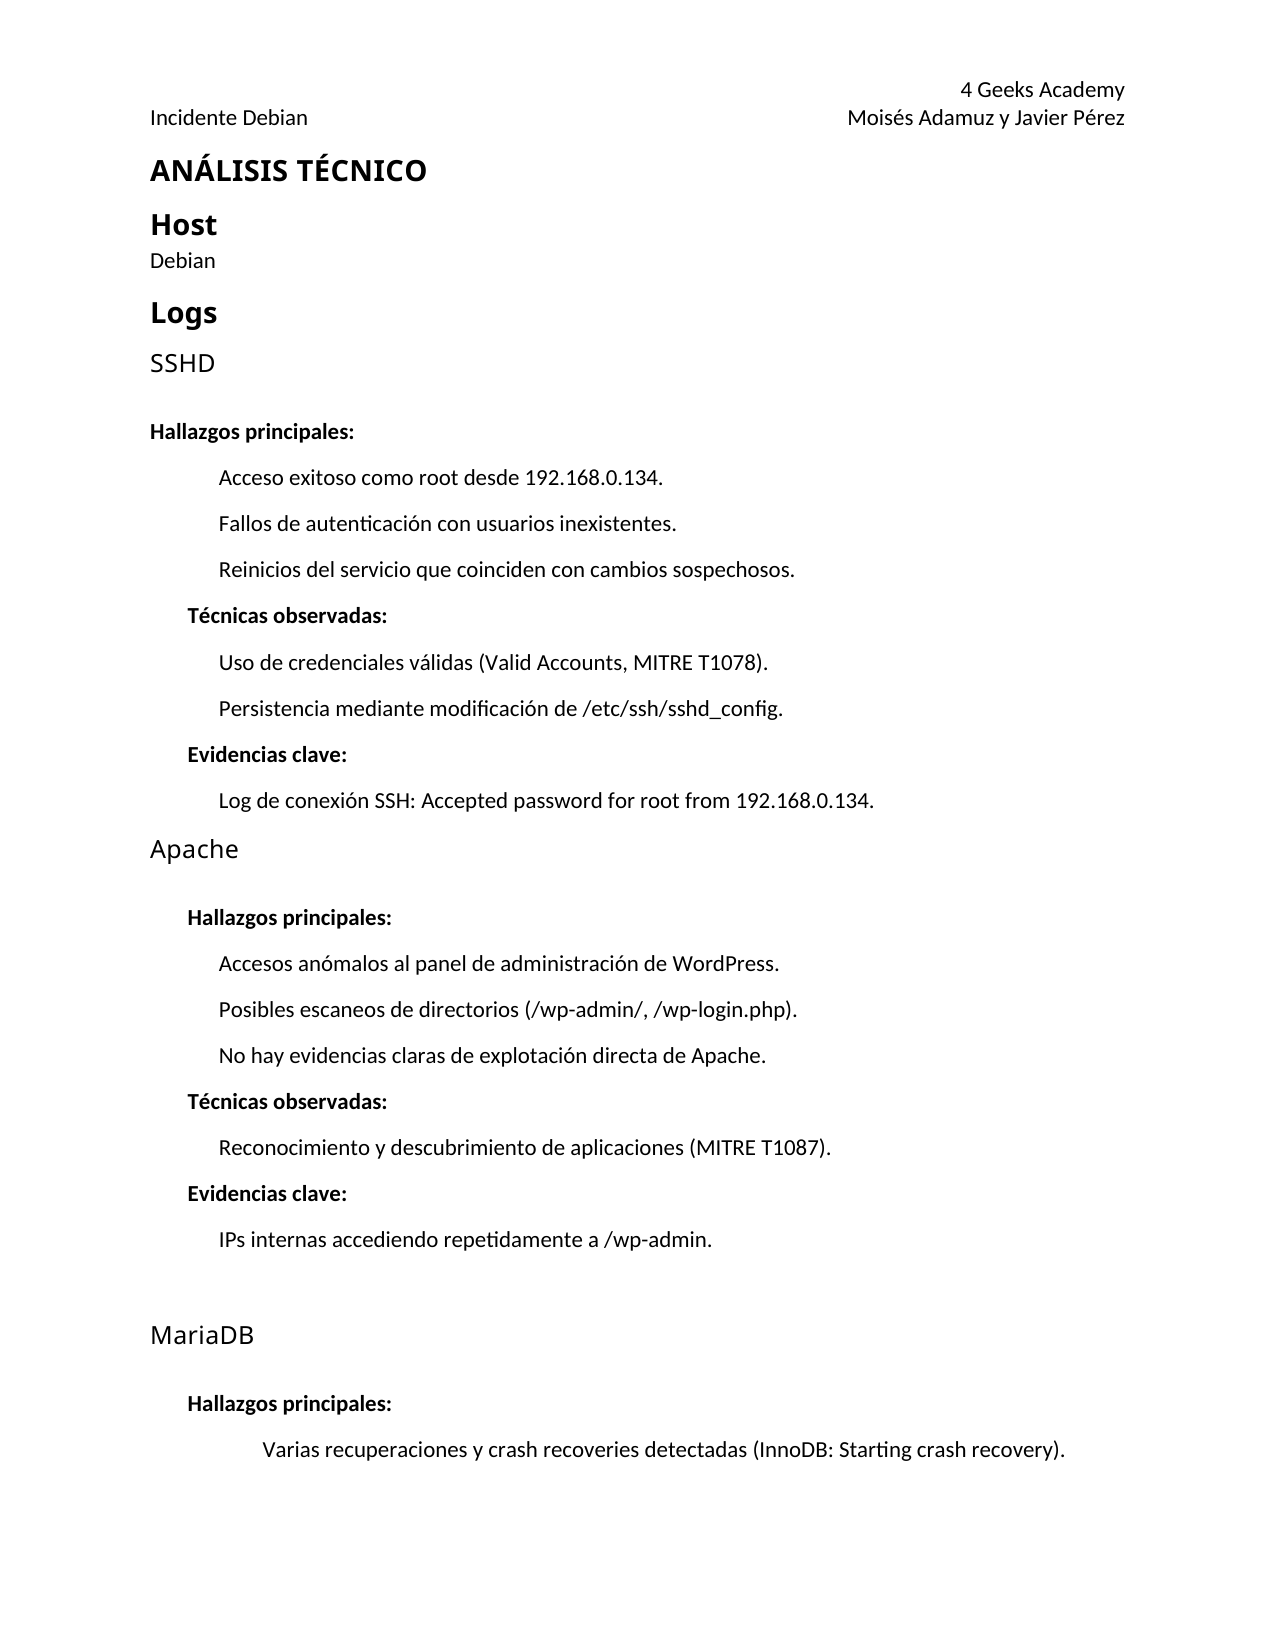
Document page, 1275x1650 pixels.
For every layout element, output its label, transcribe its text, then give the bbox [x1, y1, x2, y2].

text Reinicios del servicio que coinciden con cambios sospechosos. [219, 556, 1125, 584]
text Debian [150, 246, 1125, 274]
text Posibles escaneos de directorios (/wp-admin/, /wp-login.php). [219, 995, 1125, 1023]
text Reconocimiento y descubrimiento de aplicaciones (MITRE T1087). [219, 1133, 1125, 1162]
text Evidencias clave: [187, 1179, 1125, 1208]
text Acceso exitoso como root desde 192.168.0.134. [219, 463, 1125, 492]
text Hallazgos principales: [150, 417, 1125, 446]
text Accesos anómalos al panel de administración de WordPress. [219, 949, 1125, 977]
text Evidencias clave: [187, 740, 1125, 768]
text Hallazgos principales: [187, 903, 1125, 931]
text No hay evidencias claras de explotación directa de Apache. [219, 1041, 1125, 1069]
text Hallazgos principales: [187, 1389, 1125, 1417]
text Persistencia mediante modificación de /etc/ssh/sshd_config. [219, 694, 1125, 722]
text Técnicas observadas: [187, 602, 1125, 630]
text Uso de credenciales válidas (Valid Accounts, MITRE T1078). [219, 648, 1125, 676]
text IPs internas accediendo repetidamente a /wp-admin. [219, 1226, 1125, 1254]
text Fallos de autenticación con usuarios inexistentes. [219, 509, 1125, 538]
text Técnicas observadas: [187, 1087, 1125, 1116]
subtitle Apache [150, 832, 1125, 902]
subtitle Análisis Técnico [150, 150, 1125, 190]
text Varias recuperaciones y crash recoveries detectadas (InnoDB: Starting crash recovery). [262, 1435, 1125, 1463]
subtitle MariaDB [150, 1318, 1125, 1387]
text Log de conexión SSH: Accepted password for root from 192.168.0.134. [219, 786, 1125, 814]
subtitle Host [150, 204, 1125, 244]
subtitle SSHD [150, 346, 1125, 416]
subtitle Logs [150, 292, 1125, 332]
